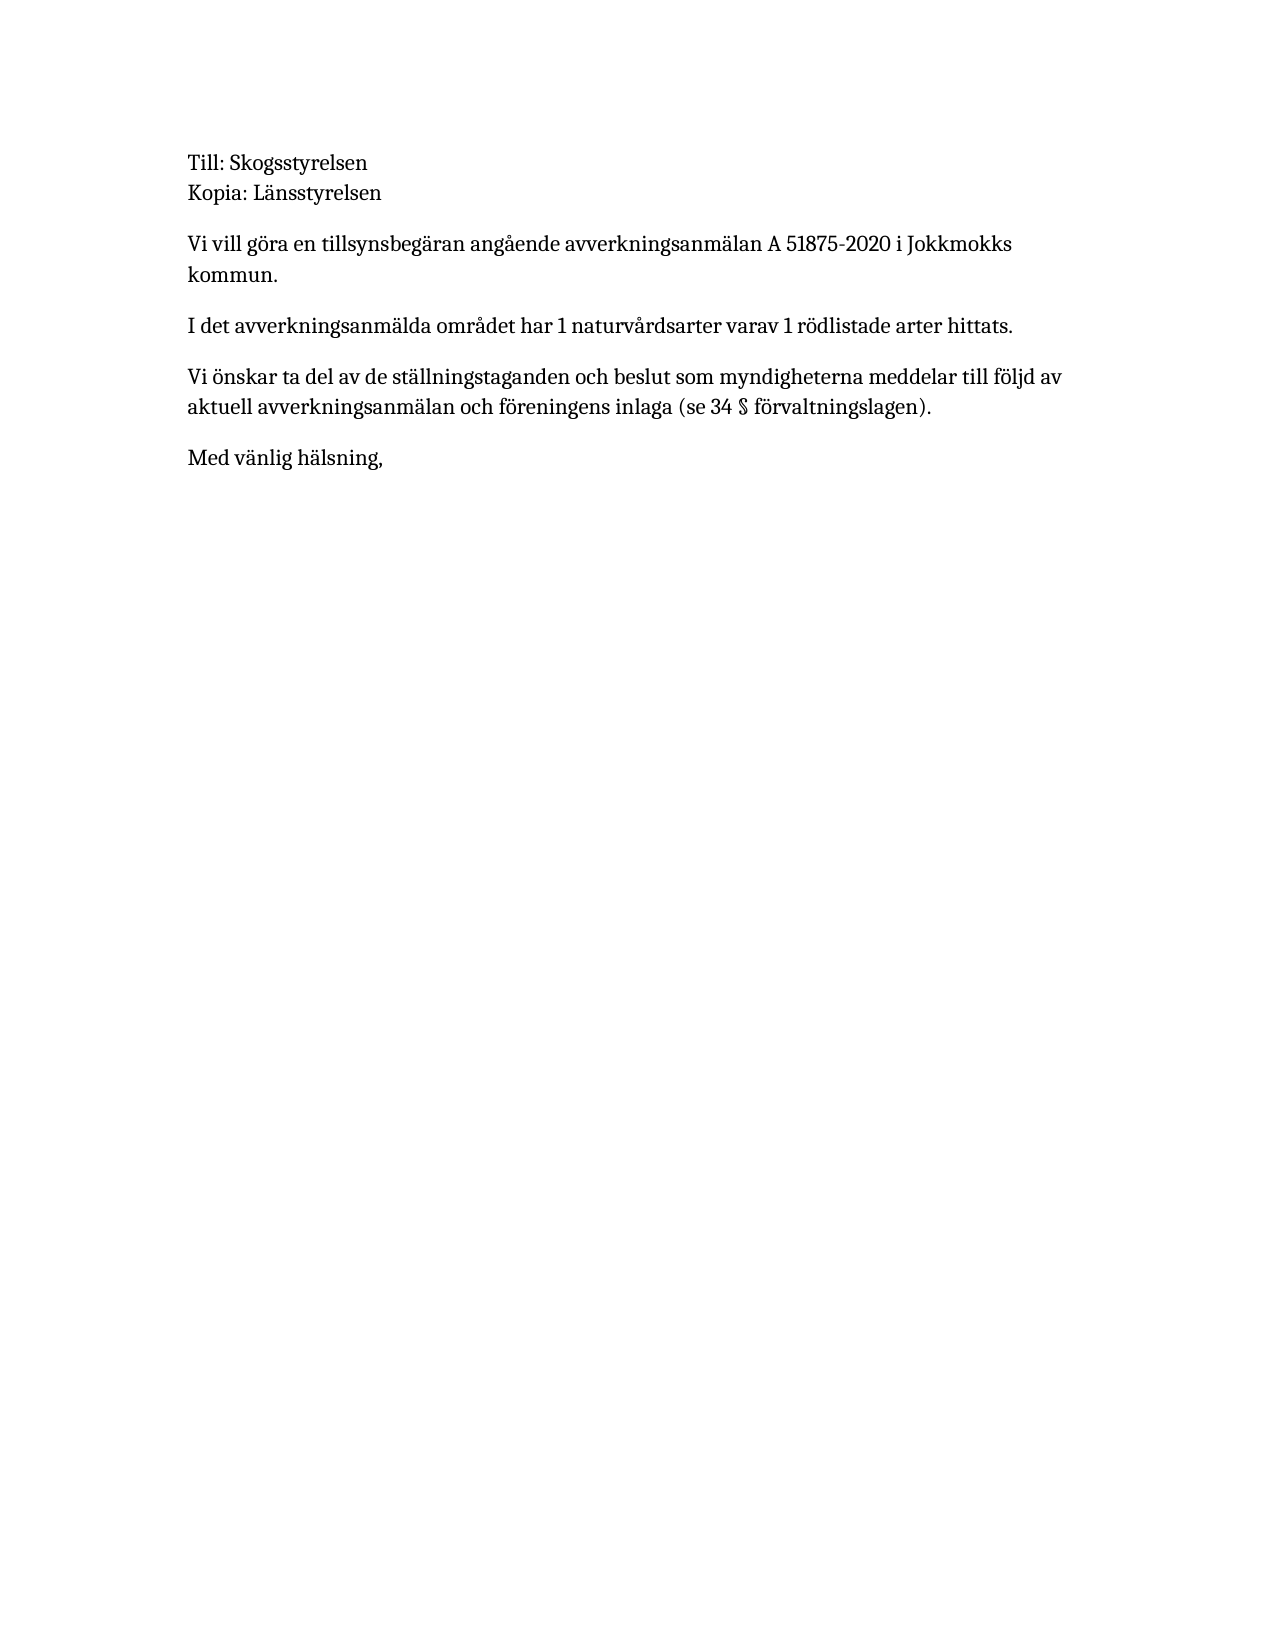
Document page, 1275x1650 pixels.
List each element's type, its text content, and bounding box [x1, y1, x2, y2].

text Vi önskar ta del av de ställningstaganden och beslut som myndigheterna meddelar till följd av aktuell avverkningsanmälan och föreningens inlaga (se 34 § förvaltningslagen). [187, 363, 1087, 420]
text Med vänlig hälsning, [187, 445, 1087, 501]
text I det avverkningsanmälda området har 1 naturvårdsarter varav 1 rödlistade arter hittats. [187, 312, 1087, 339]
text Till: Skogsstyrelsen Kopia: Länsstyrelsen [187, 150, 1087, 207]
text Vi vill göra en tillsynsbegäran angående avverkningsanmälan A 51875-2020 i Jokkmokks kommun. [187, 231, 1087, 288]
